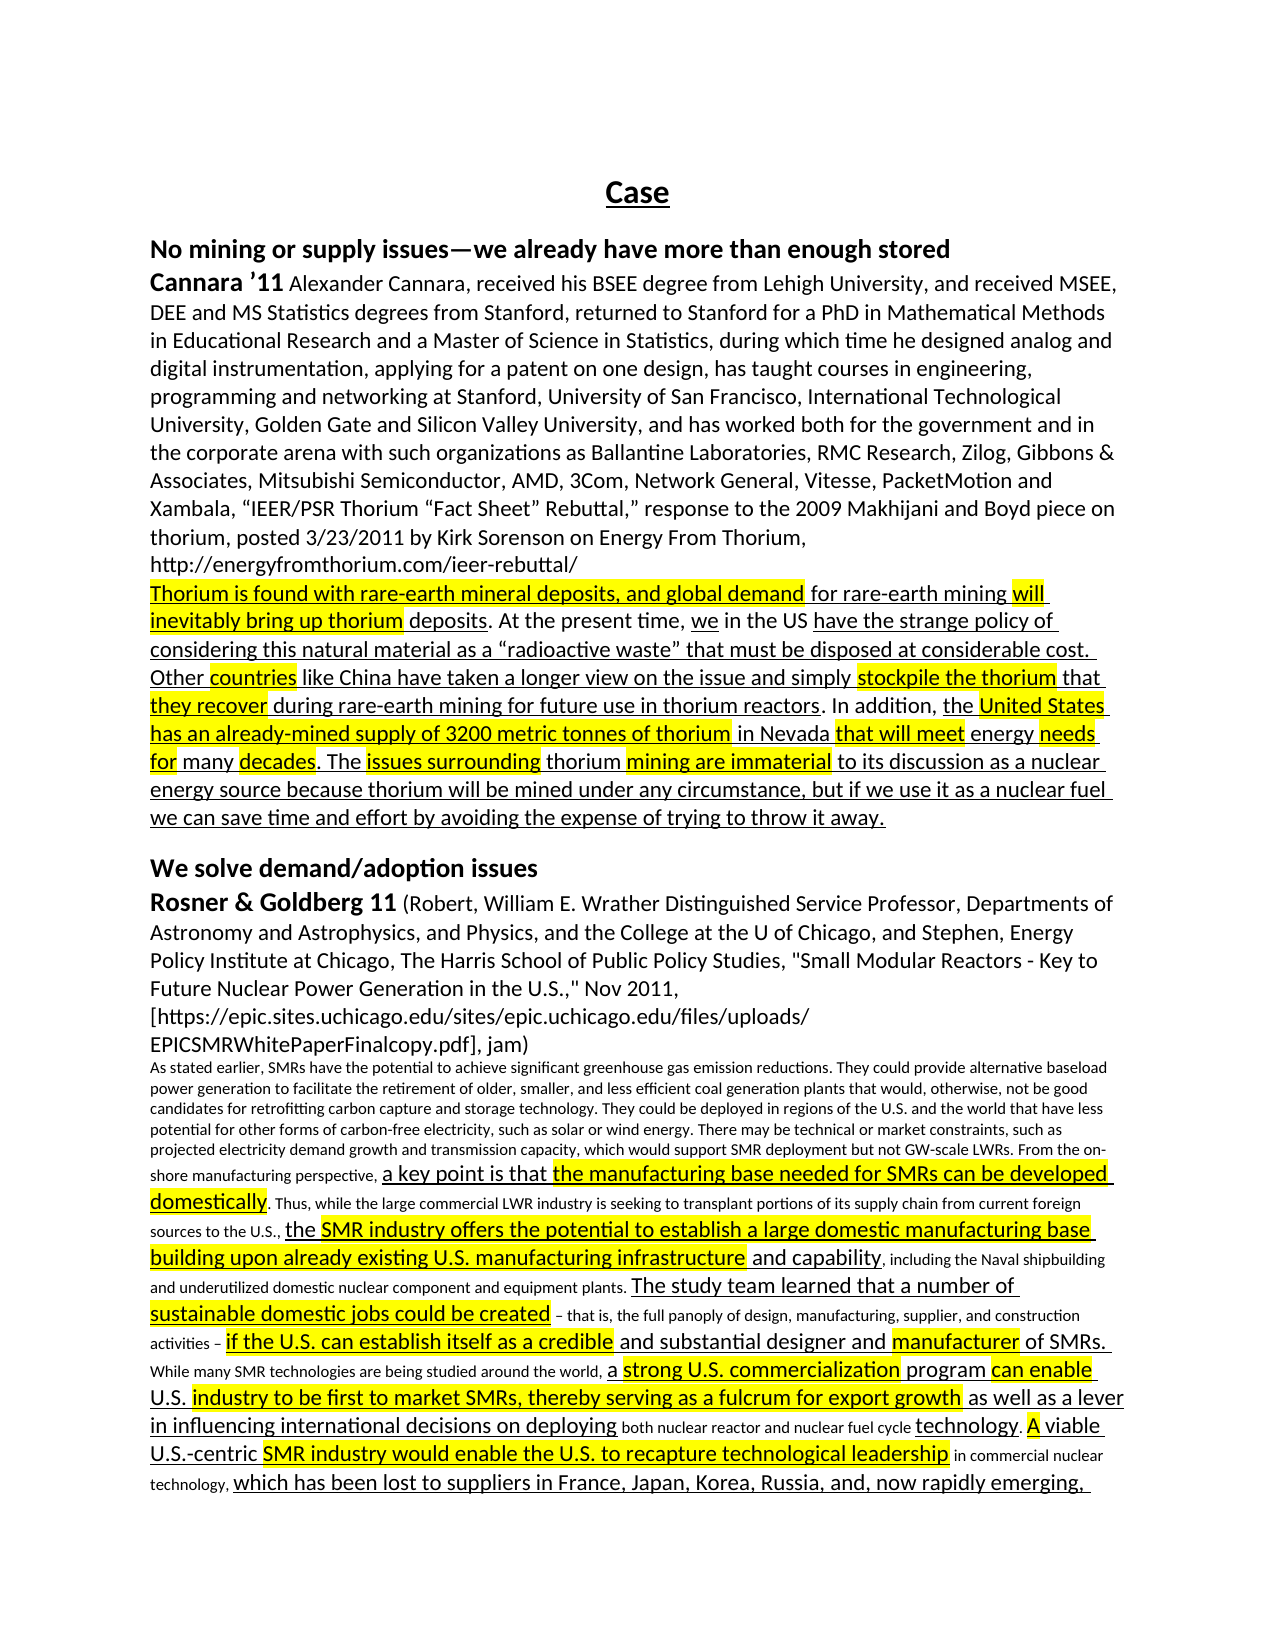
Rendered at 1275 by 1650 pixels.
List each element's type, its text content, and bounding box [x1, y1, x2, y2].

subtitle Case [150, 171, 1125, 212]
subtitle We solve demand/adoption issues [150, 852, 1125, 885]
text Thorium is found with rare-earth mineral deposits, and global demand for rare-earth mining will inevitably bring up thorium deposits. At the present time, we in the US have the strange policy of considering this natural material as a “radioactive waste” that must be disposed at considerable cost. Other countries like China have taken a longer view on the issue and simply stockpile the thorium that they recover during rare-earth mining for future use in thorium reactors. In addition, the United States has an already-mined supply of 3200 metric tonnes of thorium in Nevada that will meet energy needs for many decades. The issues surrounding thorium mining are immaterial to its discussion as a nuclear energy source because thorium will be mined under any circumstance, but if we use it as a nuclear fuel we can save time and effort by avoiding the expense of trying to throw it away. [150, 579, 1125, 831]
text Cannara ’11 Alexander Cannara, received his BSEE degree from Lehigh University, and received MSEE, DEE and MS Statistics degrees from Stanford, returned to Stanford for a PhD in Mathematical Methods in Educational Research and a Master of Science in Statistics, during which time he designed analog and digital instrumentation, applying for a patent on one design, has taught courses in engineering, programming and networking at Stanford, University of San Francisco, International Technological University, Golden Gate and Silicon Valley University, and has worked both for the government and in the corporate arena with such organizations as Ballantine Laboratories, RMC Research, Zilog, Gibbons & Associates, Mitsubishi Semiconductor, AMD, 3Com, Network General, Vitesse, PacketMotion and Xambala, “IEER/PSR Thorium “Fact Sheet” Rebuttal,” response to the 2009 Makhijani and Boyd piece on thorium, posted 3/23/2011 by Kirk Sorenson on Energy From Thorium, http://energyfromthorium.com/ieer-rebuttal/ [150, 265, 1125, 579]
subtitle No mining or supply issues—we already have more than enough stored [150, 232, 1125, 265]
text Rosner & Goldberg 11 (Robert, William E. Wrather Distinguished Service Professor, Departments of Astronomy and Astrophysics, and Physics, and the College at the U of Chicago, and Stephen, Energy Policy Institute at Chicago, The Harris School of Public Policy Studies, "Small Modular Reactors - Key to Future Nuclear Power Generation in the U.S.," Nov 2011, [https://epic.sites.uchicago.edu/sites/epic.uchicago.edu/files/uploads/EPICSMRWhitePaperFinalcopy.pdf], jam) [150, 885, 1125, 1058]
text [150, 1058, 1125, 1496]
